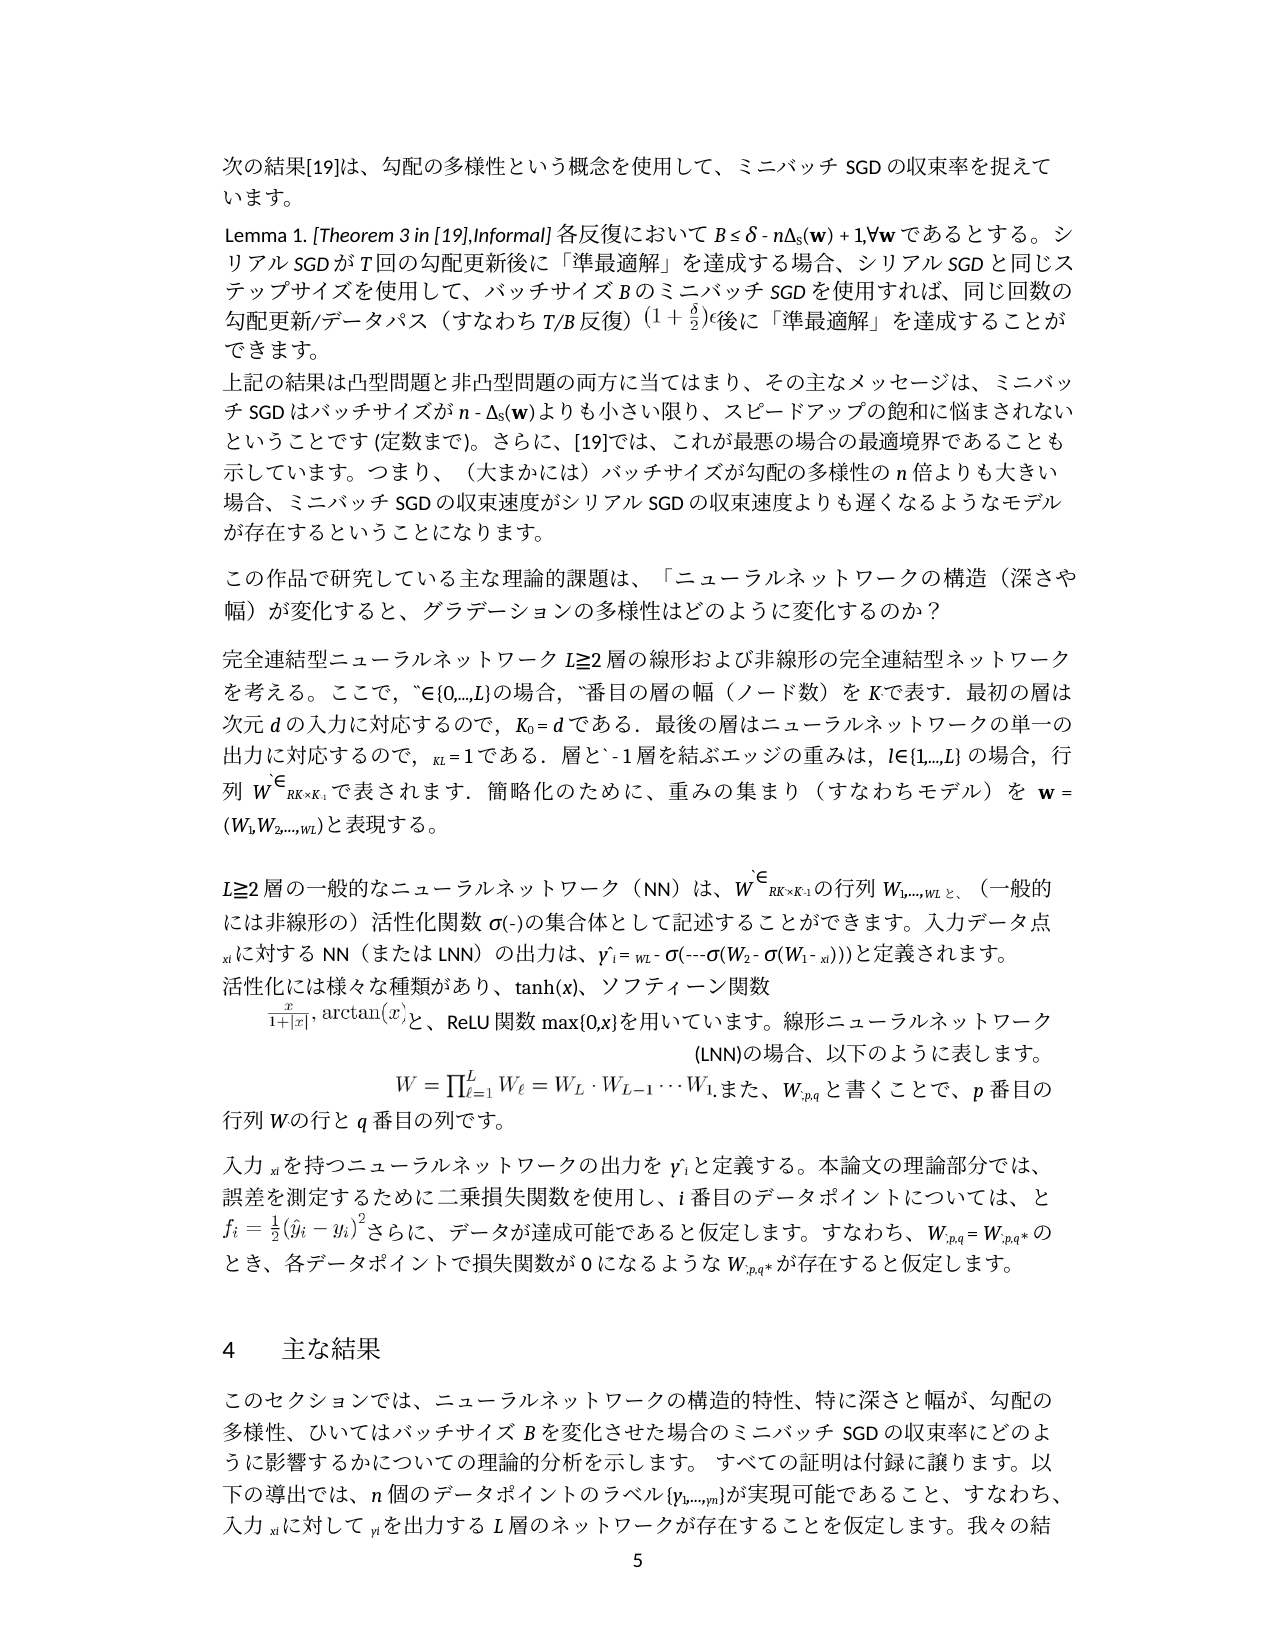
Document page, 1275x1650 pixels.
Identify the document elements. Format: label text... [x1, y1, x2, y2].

text .また、W`,p,q と書くことで、p 番目の行列 W`の行と q 番目の列です。 [222, 1070, 1053, 1134]
text 次の結果[19]は、勾配の多様性という概念を使用して、ミニバッチ SGD の収束率を捉えています。 [222, 150, 1053, 211]
picture [395, 1070, 712, 1098]
text 活性化には様々な種類があり、tanh(x)、ソフティーン関数 [222, 969, 1053, 1000]
subtitle この作品で研究している主な理論的課題は、「ニューラルネットワークの構造（深さや幅）が変化すると、グラデーションの多様性はどのように変化するのか？ [223, 561, 1078, 626]
text L≧2 層の一般的なニューラルネットワーク（NN）は、W`∈RK`×K`-1 の行列 W1,...,WL と、（一般的には非線形の）活性化関数 σ(-)の集合体として記述することができます。入力データ点 xi に対する NN（または LNN）の出力は、yˆi = WL - σ(---σ(W2 - σ(W1 - xi)))と定義されます。 [222, 867, 1053, 967]
subtitle 主な結果 [222, 1330, 1078, 1366]
text (LNN)の場合、以下のように表します。 [223, 1038, 1053, 1068]
text 入力 xi を持つニューラルネットワークの出力を yˆi と定義する。本論文の理論部分では、誤差を測定するために二乗損失関数を使用し、i 番目のデータポイントについては、とさらに、データが達成可能であると仮定します。すなわち、W`,p,q = W`,p,q∗ のとき、各データポイントで損失関数が 0 になるような W`,p,q∗ が存在すると仮定します。 [222, 1149, 1053, 1277]
text と、ReLU 関数 max{0,x}を用いています。線形ニューラルネットワーク [223, 1002, 1053, 1036]
text 完全連結型ニューラルネットワーク L≧2 層の線形および非線形の完全連結型ネットワークを考える。ここで，``∈{0,...,L}の場合，``番目の層の幅（ノード数）を K`で表す．最初の層は次元 d の入力に対応するので，K0 = d である．最後の層はニューラルネットワークの単一の出力に対応するので，KL = 1 である．層と` - 1 層を結ぶエッジの重みは，l∈{1,...,L} の場合，行列 W`∈RK`×K`-1 で表されます．簡略化のために、重みの集まり（すなわちモデル）を w = (W1,W2,...,WL)と表現する。 [222, 644, 1072, 838]
text Lemma 1. [Theorem 3 in [19],Informal] 各反復において B ≤ δ - n∆S(w) + 1,∀w であるとする。シリアル SGD が T 回の勾配更新後に「準最適解」を達成する場合、シリアル SGD と同じステップサイズを使用して、バッチサイズ B のミニバッチ SGD を使用すれば、同じ回数の勾配更新/データパス（すなわち T/B 反復）後に「準最適解」を達成することができます。 [224, 220, 1078, 364]
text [222, 1384, 1053, 1540]
text 上記の結果は凸型問題と非凸型問題の両方に当てはまり、その主なメッセージは、ミニバッチ SGD はバッチサイズが n - ∆S(w)よりも小さい限り、スピードアップの飽和に悩まされないということです (定数まで)。さらに、[19]では、これが最悪の場合の最適境界であることも示しています。つまり、（大まかには）バッチサイズが勾配の多様性の n 倍よりも大きい場合、ミニバッチ SGD の収束速度がシリアル SGD の収束速度よりも遅くなるようなモデルが存在するということになります。 [222, 366, 1078, 546]
picture [267, 1002, 406, 1030]
picture [644, 303, 717, 330]
picture [222, 1212, 365, 1241]
